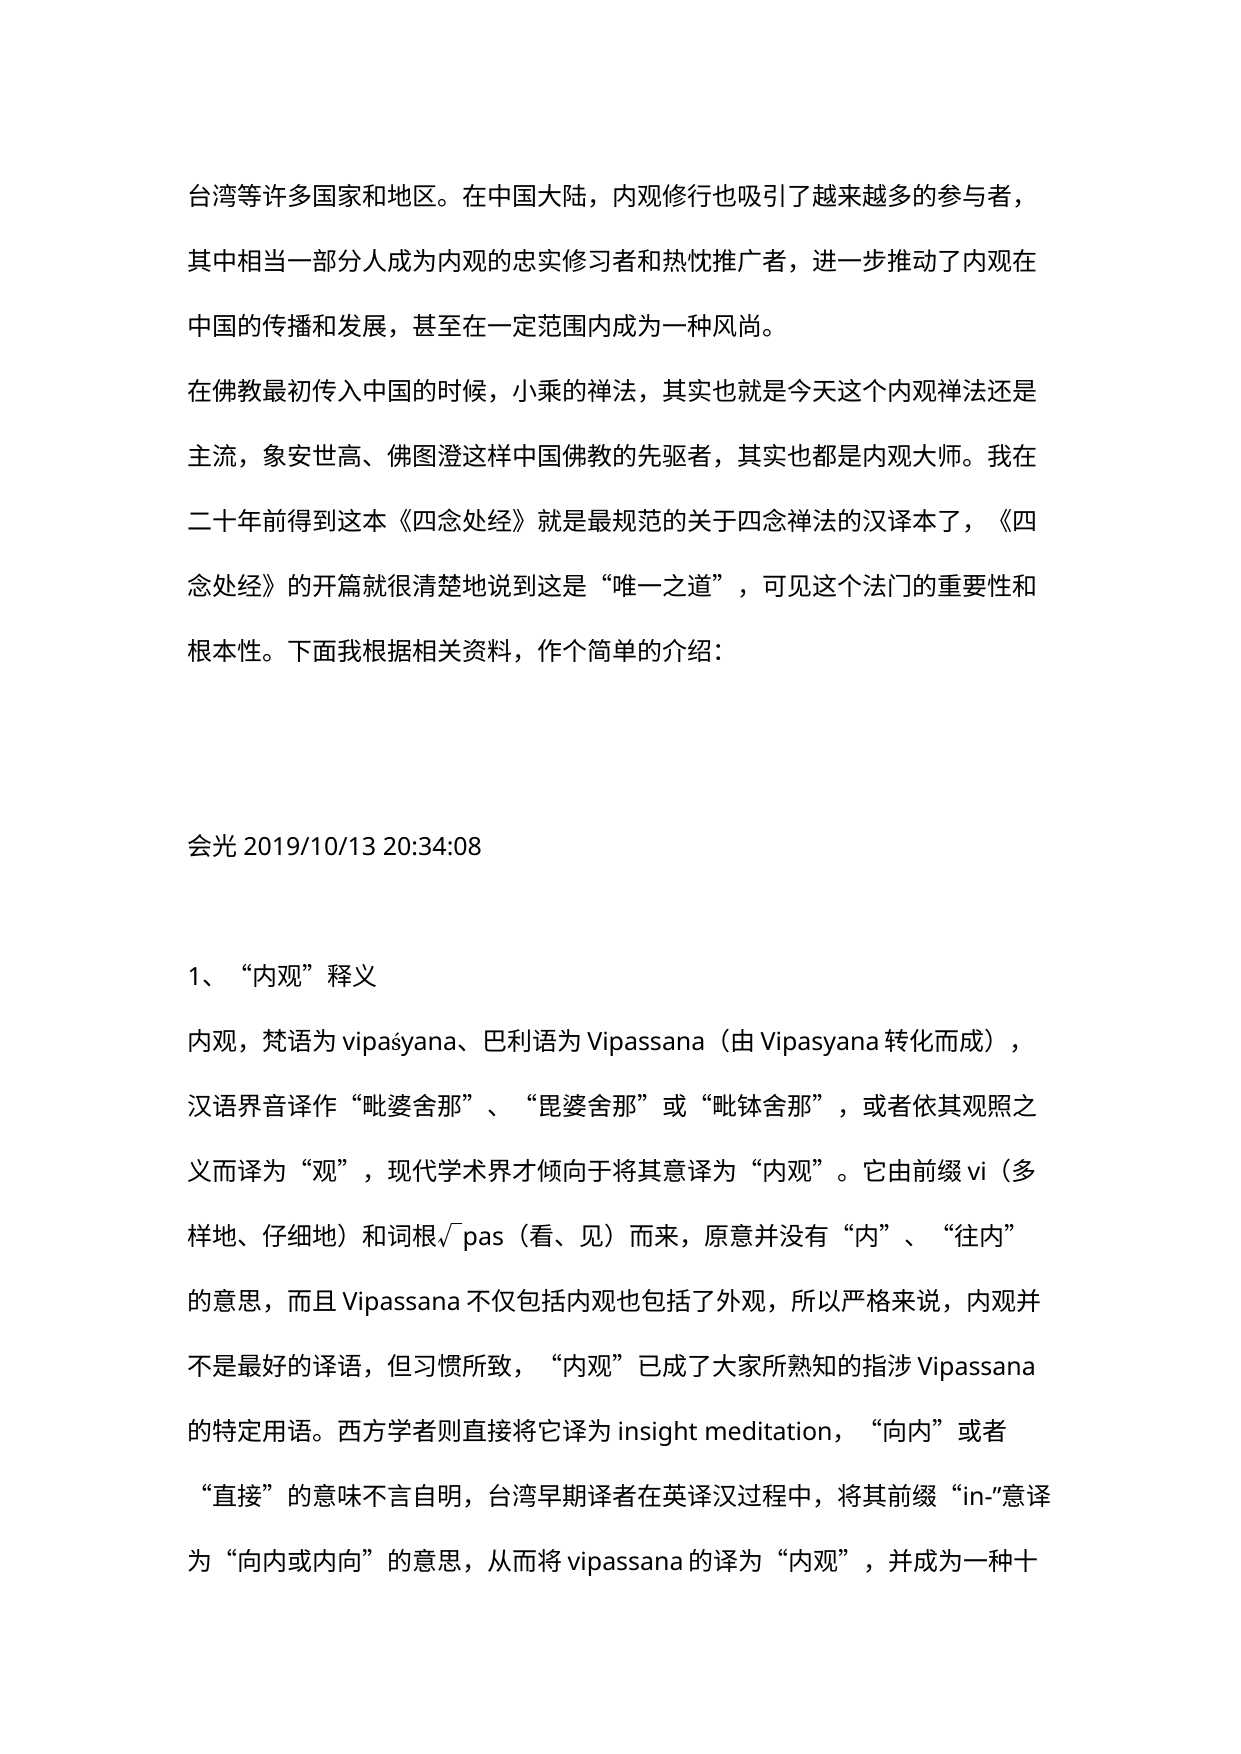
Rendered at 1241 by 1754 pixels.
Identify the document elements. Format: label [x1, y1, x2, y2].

text [187, 162, 1053, 1592]
